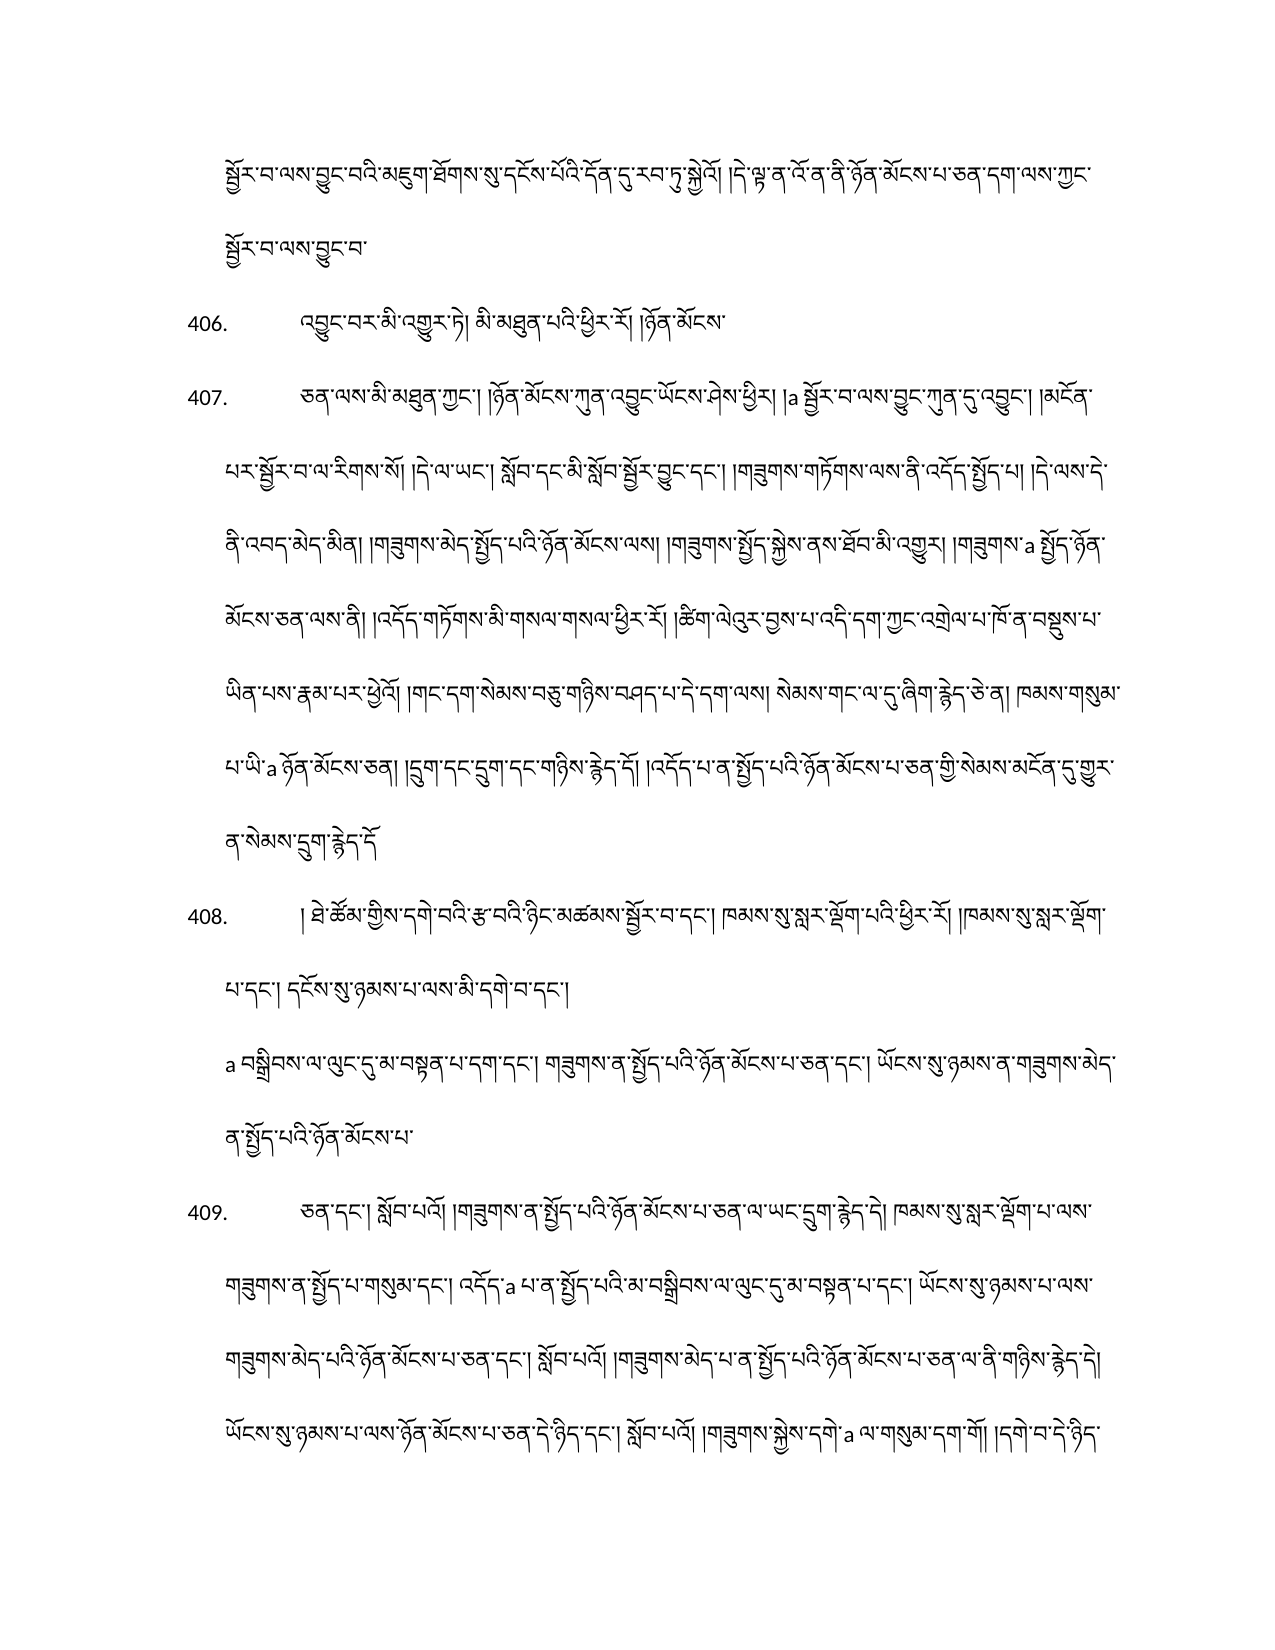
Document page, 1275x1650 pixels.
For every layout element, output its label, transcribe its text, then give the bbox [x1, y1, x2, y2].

list ། ཐེ་ཚོམ་གྱིས་དགེ་བའི་རྩ་བའི་ཉིང་མཚམས་སྦྱོར་བ་དང༌། ཁམས་སུ་སླར་ལྡོག་པའི་ཕྱིར་རོ། །ཁམས་སུ་སླར་ལྡོག་པ་དང༌། དངོས་སུ་ཉམས་པ་ལས་མི་དགེ་བ་དང༌། aབསྒྲིབས་ལ་ལུང་དུ་མ་བསྟན་པ་དག་དང༌། གཟུགས་ན་སྤྱོད་པའི་ཉོན་མོངས་པ་ཅན་དང༌། ཡོངས་སུ་ཉམས་ན་གཟུགས་མེད་ན་སྤྱོད་པའི་ཉོན་མོངས་པ་ [187, 891, 1125, 1177]
list ཅན་ལས་མི་མཐུན་ཀྱང༌། །ཉོན་མོངས་ཀུན་འབྱུང་ཡོངས་ཤེས་ཕྱིར། །aསྦྱོར་བ་ལས་བྱུང་ཀུན་དུ་འབྱུང༌། །མངོན་པར་སྦྱོར་བ་ལ་རིགས་སོ། །དེ་ལ་ཡང༌། སློབ་དང་མི་སློབ་སྦྱོར་བྱུང་དང༌། །གཟུགས་གཏོགས་ལས་ནི་འདོད་སྤྱོད་པ། །དེ་ལས་དེ་ནི་འབད་མེད་མིན། །གཟུགས་མེད་སྤྱོད་པའི་ཉོན་མོངས་ལས། །གཟུགས་སྤྱོད་སྐྱེས་ནས་ཐོབ་མི་འགྱུར། །གཟུགས་aསྤྱོད་ཉོན་མོངས་ཅན་ལས་ནི། །འདོད་གཏོགས་མི་གསལ་གསལ་ཕྱིར་རོ། །ཚིག་ལེའུར་བྱས་པ་འདི་དག་ཀྱང་འགྲེལ་པ་ཁོ་ན་བསྡུས་པ་ཡིན་པས་རྣམ་པར་ཕྱེའོ། །གང་དག་སེམས་བཅུ་གཉིས་བཤད་པ་དེ་དག་ལས། སེམས་གང་ལ་དུ་ཞིག་རྙེད་ཅེ་ན། ཁམས་གསུམ་པ་ཡི་aཉོན་མོངས་ཅན། །དྲུག་དང་དྲུག་དང་གཉིས་རྙེད་དོ། །འདོད་པ་ན་སྤྱོད་པའི་ཉོན་མོངས་པ་ཅན་གྱི་སེམས་མངོན་དུ་གྱུར་ན་སེམས་དྲུག་རྙེད་དོ [187, 372, 1125, 881]
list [187, 150, 1125, 288]
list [187, 1187, 1125, 1473]
list འབྱུང་བར་མི་འགྱུར་ཏེ། མི་མཐུན་པའི་ཕྱིར་རོ། །ཉོན་མོངས་ [187, 298, 1125, 363]
